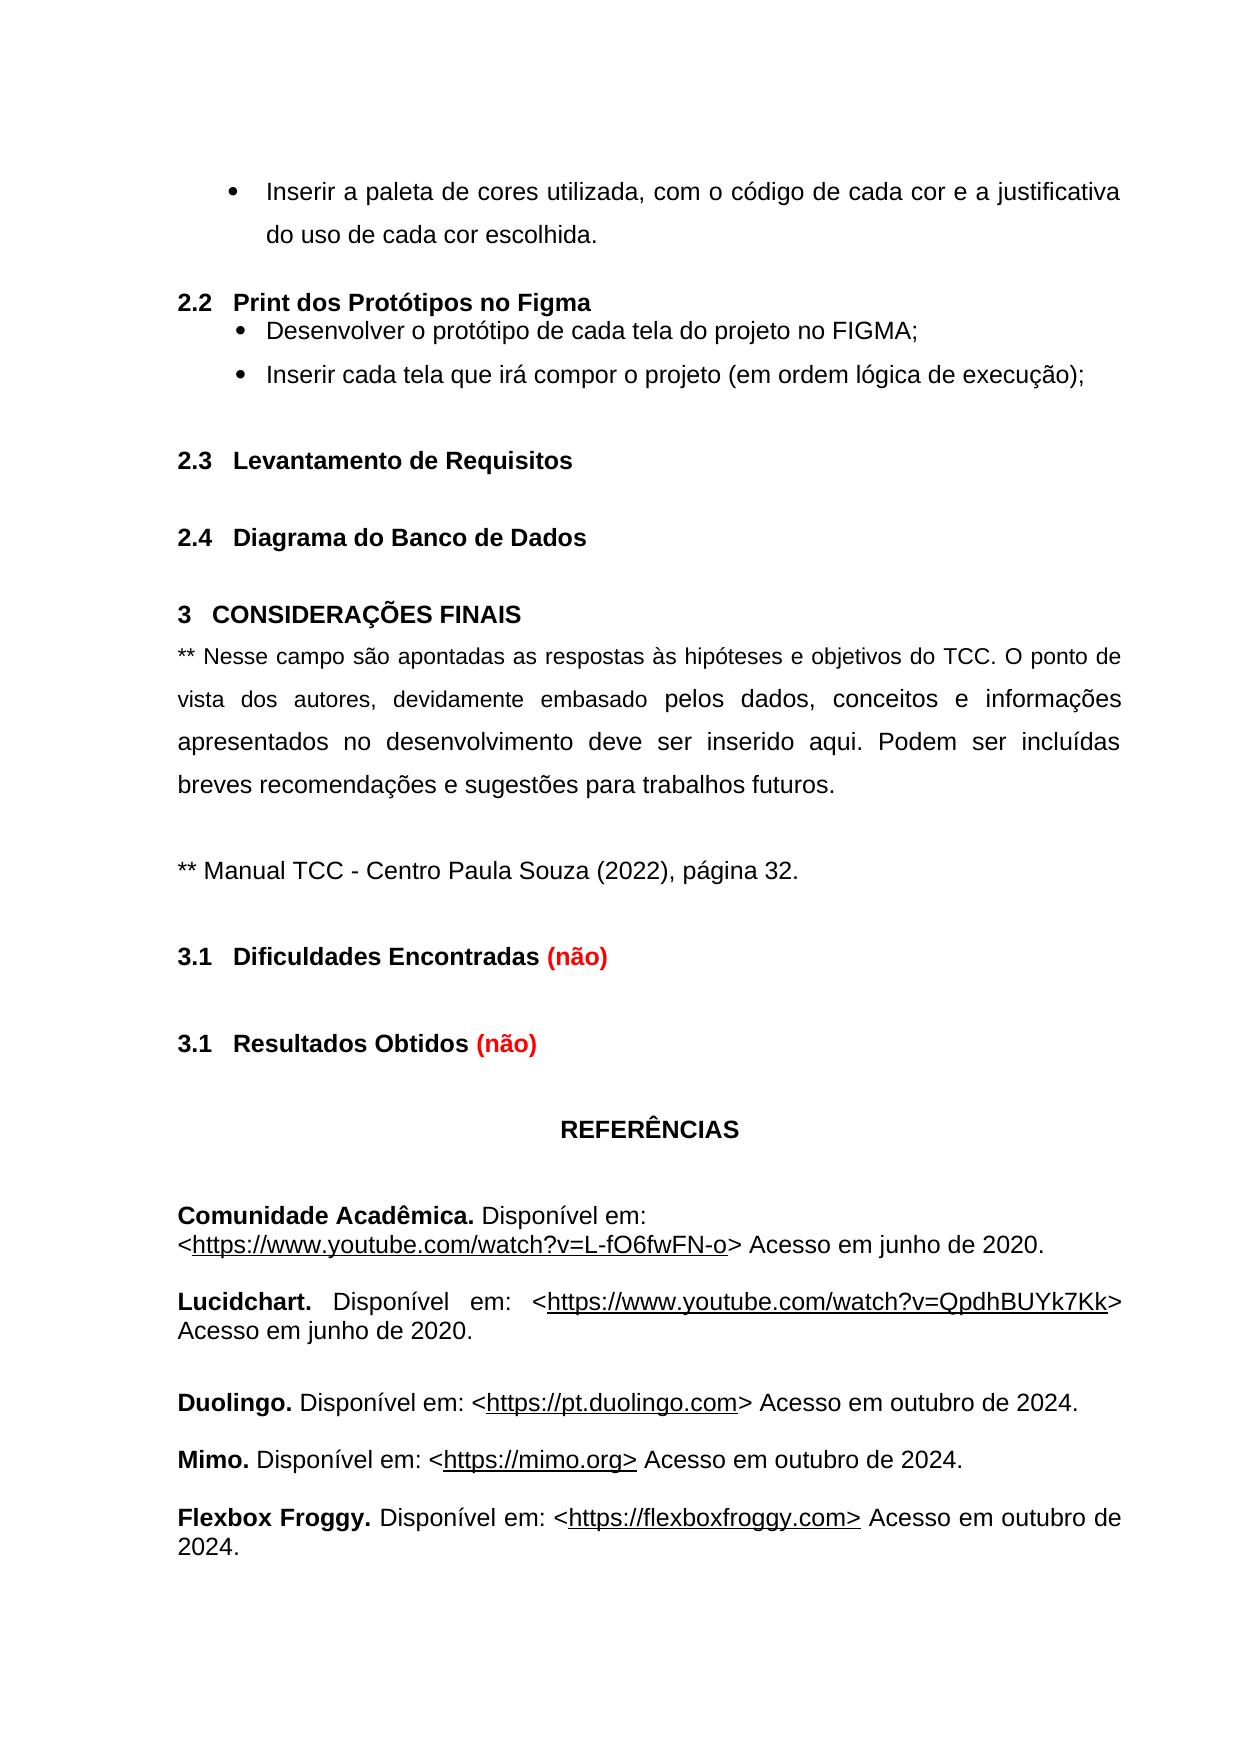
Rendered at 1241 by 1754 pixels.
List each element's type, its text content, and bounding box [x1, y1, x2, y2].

subtitle 2.4 Diagrama do Banco de Dados [177, 523, 1122, 552]
subtitle 2.3 Levantamento de Requisitos [177, 446, 1122, 475]
text Mimo. Disponível em: <https://mimo.org> Acesso em outubro de 2024. [177, 1445, 1122, 1474]
text Lucidchart. Disponível em: <https://www.youtube.com/watch?v=QpdhBUYk7Kk> Acesso em junho de 2020. [177, 1287, 1122, 1345]
text REFERÊNCIAS [177, 1115, 1122, 1143]
text 3.1 Dificuldades Encontradas (não) [177, 942, 1122, 971]
text Flexbox Froggy. Disponível em: <https://flexboxfroggy.com> Acesso em outubro de 2024. [177, 1503, 1122, 1560]
text Duolingo. Disponível em: <https://pt.duolingo.com> Acesso em outubro de 2024. [177, 1388, 1122, 1417]
text <https://www.youtube.com/watch?v=L-fO6fwFN-o> Acesso em junho de 2020. [177, 1230, 1122, 1258]
text ** Manual TCC - Centro Paula Souza (2022), página 32. [177, 856, 1122, 885]
text 3.1 Resultados Obtidos (não) [177, 1028, 1122, 1057]
text 3 CONSIDERAÇÕES FINAIS [177, 600, 1122, 628]
text ** Nesse campo são apontadas as respostas às hipóteses e objetivos do TCC. O ponto de vista dos autores, devidamente embasado pelos dados, conceitos e informações apresentados no desenvolvimento deve ser inserido aqui. Podem ser incluídas breves recomendações e sugestões para trabalhos futuros. [177, 643, 1122, 798]
list Inserir cada tela que irá compor o projeto (em ordem lógica de execução); [236, 359, 1122, 388]
subtitle 2.2 Print dos Protótipos no Figma [177, 288, 1122, 316]
list Inserir a paleta de cores utilizada, com o código de cada cor e a justificativa do uso de cada cor escolhida. [228, 177, 1122, 249]
text Comunidade Acadêmica. Disponível em: [177, 1201, 1122, 1230]
list Desenvolver o protótipo de cada tela do projeto no FIGMA; [236, 316, 1122, 345]
